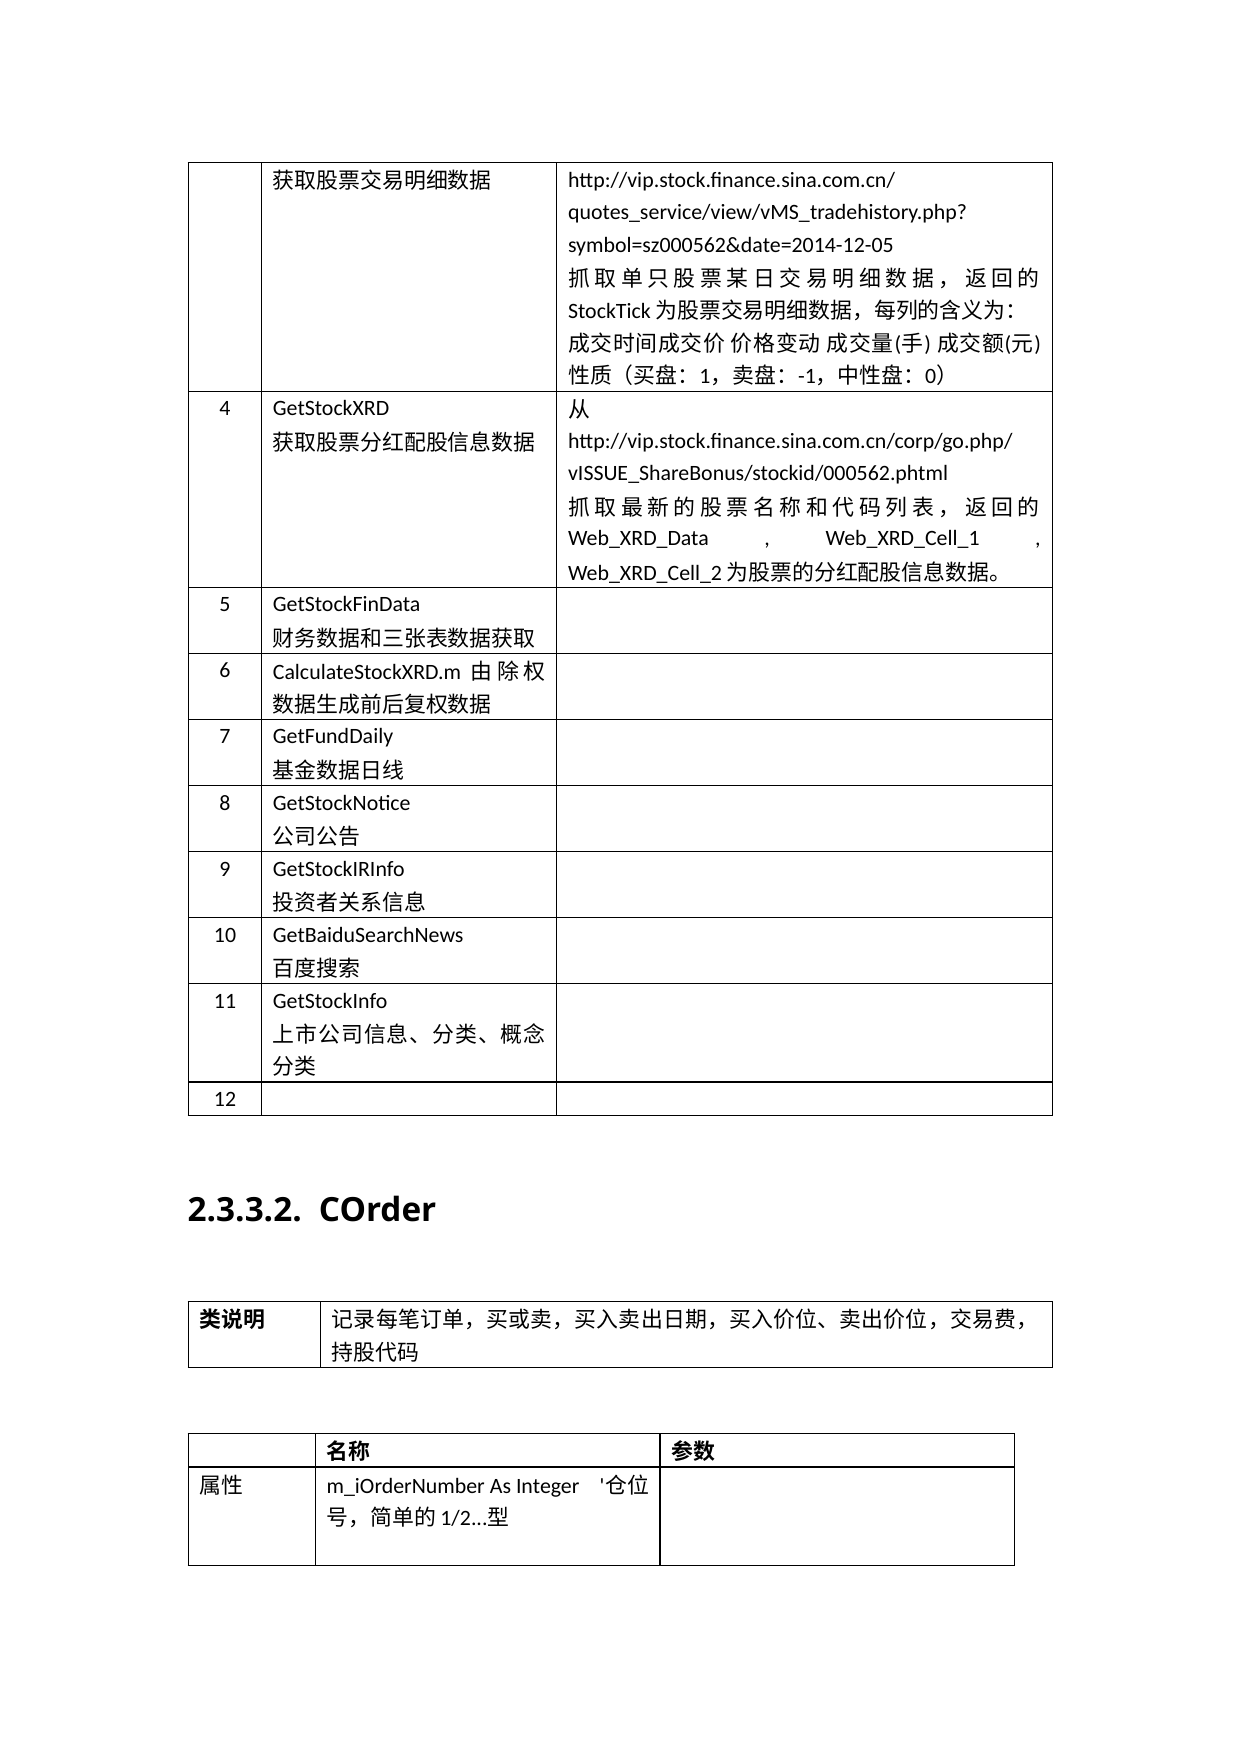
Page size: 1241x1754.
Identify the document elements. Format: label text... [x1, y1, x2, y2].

table_header 参数 [661, 1434, 1014, 1466]
table_cell [557, 918, 1052, 983]
table_cell GetFundDaily 基金数据日线 [262, 720, 556, 785]
subtitle COrder [187, 1176, 1053, 1241]
table_cell [661, 1468, 1014, 1565]
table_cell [262, 163, 556, 391]
table_cell 5 [189, 588, 261, 653]
table_cell 11 [189, 984, 261, 1081]
table_cell [557, 1083, 1052, 1115]
table_cell 3 [189, 163, 261, 391]
table_cell 属性 [189, 1468, 315, 1565]
table_cell 6 [189, 654, 261, 719]
table_cell GetStockXRD 获取股票分红配股信息数据 [262, 392, 556, 587]
table_cell 8 [189, 786, 261, 851]
table_cell [262, 1083, 556, 1115]
table_cell GetBaiduSearchNews 百度搜索 [262, 918, 556, 983]
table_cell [316, 1468, 659, 1565]
table_cell GetStockInfo 上市公司信息、分类、概念分类 [262, 984, 556, 1081]
table_cell [557, 984, 1052, 1081]
table_cell 9 [189, 852, 261, 917]
table_cell GetStockNotice 公司公告 [262, 786, 556, 851]
table_cell GetStockIRInfo 投资者关系信息 [262, 852, 556, 917]
table_cell [557, 588, 1052, 653]
table_cell GetStockFinData 财务数据和三张表数据获取 [262, 588, 556, 653]
table_header 类说明 [189, 1302, 320, 1367]
table_header [189, 1434, 315, 1466]
table_cell [557, 852, 1052, 917]
table_cell [557, 786, 1052, 851]
table_header 名称 [316, 1434, 659, 1466]
table_cell 从 http://vip.stock.finance.sina.com.cn/corp/go.php/vISSUE_ShareBonus/stockid/000562.phtml 抓取最新的股票名称和代码列表，返回的Web_XRD_Data , Web_XRD_Cell_1 , Web_XRD_Cell_2为股票的分红配股信息数据。 [557, 392, 1052, 587]
table_cell CalculateStockXRD.m由除权数据生成前后复权数据 [262, 654, 556, 719]
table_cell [557, 163, 1052, 391]
table_header 记录每笔订单，买或卖，买入卖出日期，买入价位、卖出价位，交易费，持股代码 [321, 1302, 1052, 1367]
table_cell 12 [189, 1083, 261, 1115]
table_cell 4 [189, 392, 261, 587]
table_cell [557, 654, 1052, 719]
table_cell 10 [189, 918, 261, 983]
table_cell [557, 720, 1052, 785]
table_cell 7 [189, 720, 261, 785]
